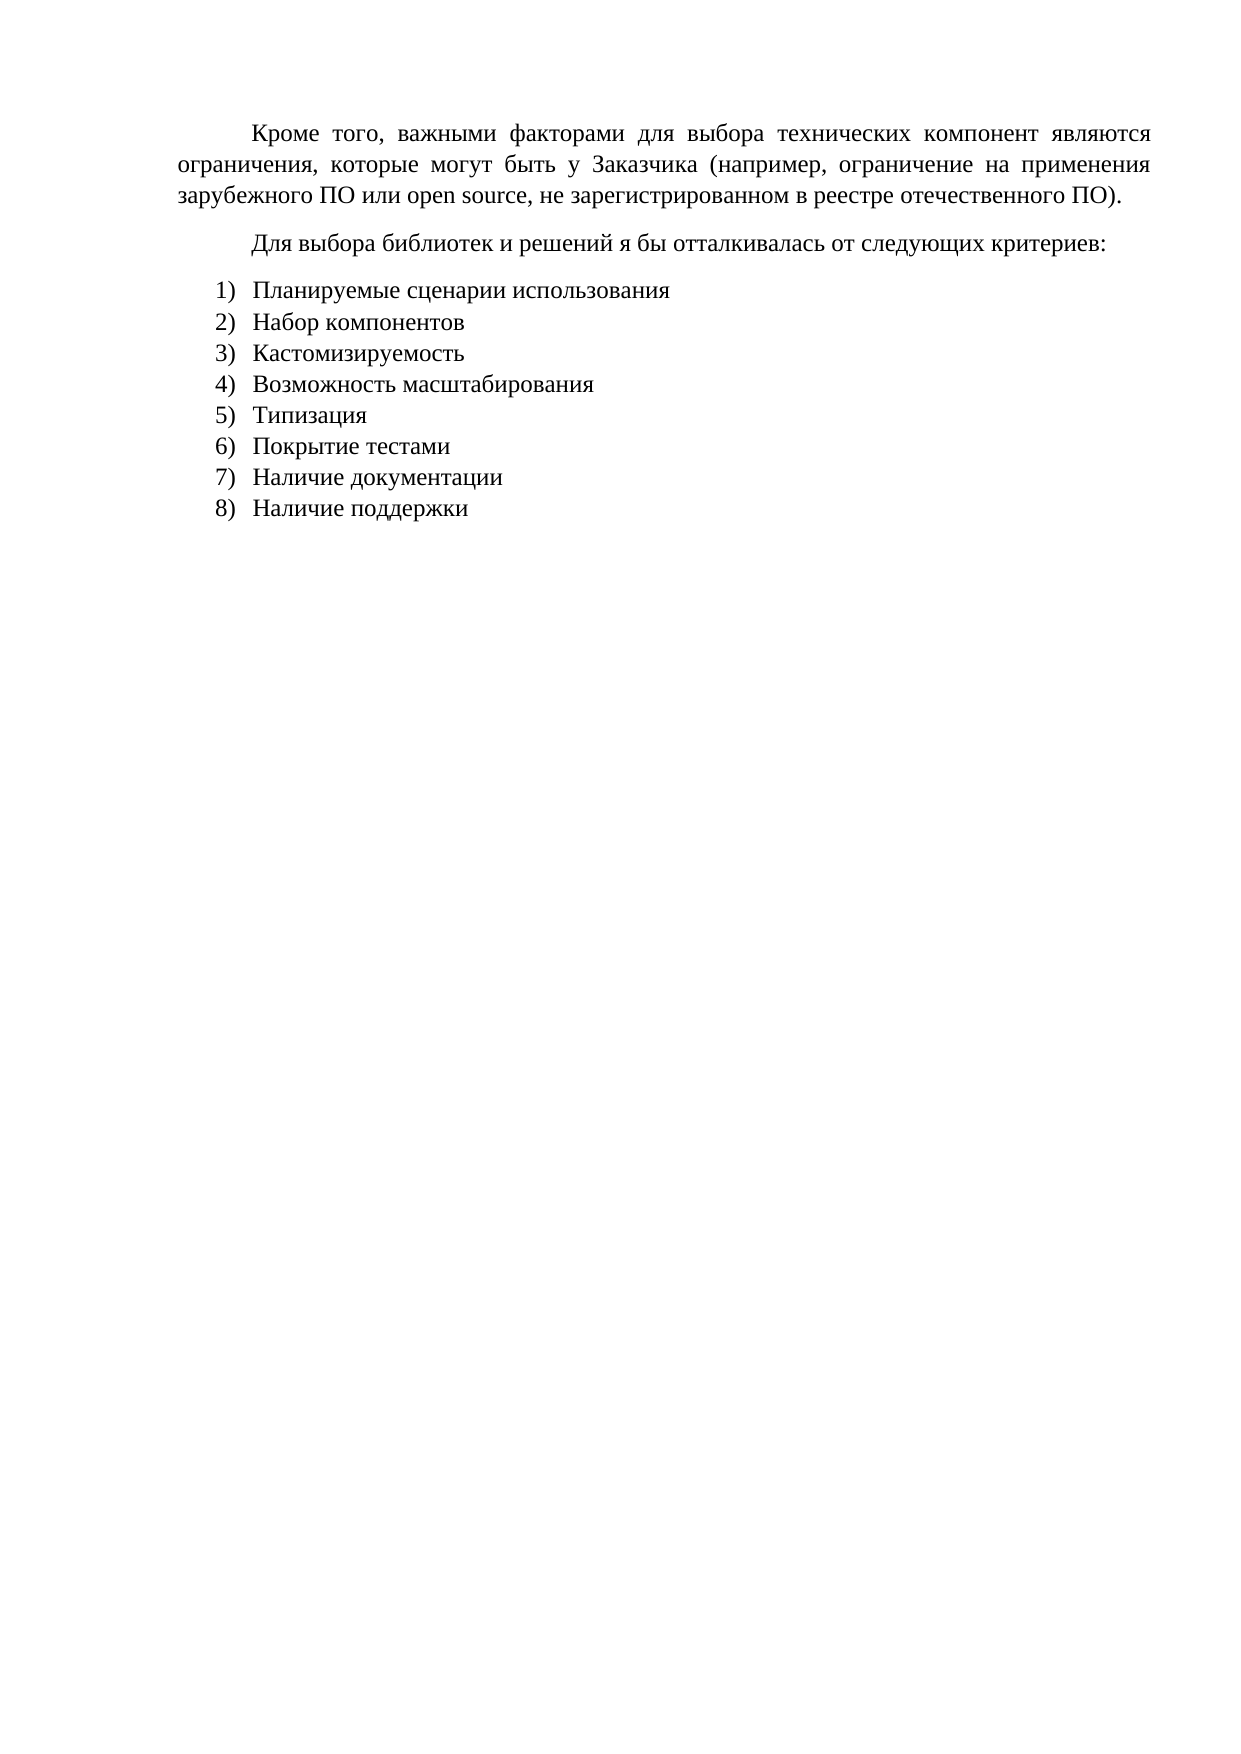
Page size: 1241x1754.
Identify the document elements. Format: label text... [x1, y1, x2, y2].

text Кроме того, важными факторами для выбора технических компонент являются ограничения, которые могут быть у Заказчика (например, ограничение на применения зарубежного ПО или open source, не зарегистрированном в реестре отечественного ПО). [177, 118, 1152, 209]
list Покрытие тестами [215, 431, 1152, 459]
list Наличие документации [215, 462, 1152, 491]
list Возможность масштабирования [215, 369, 1152, 397]
text Для выбора библиотек и решений я бы отталкивалась от следующих критериев: [177, 228, 1152, 257]
list Типизация [215, 400, 1152, 428]
list Наличие поддержки [215, 493, 1152, 522]
list Кастомизируемость [215, 338, 1152, 366]
list Планируемые сценарии использования [215, 276, 1152, 304]
list Набор компонентов [215, 307, 1152, 335]
